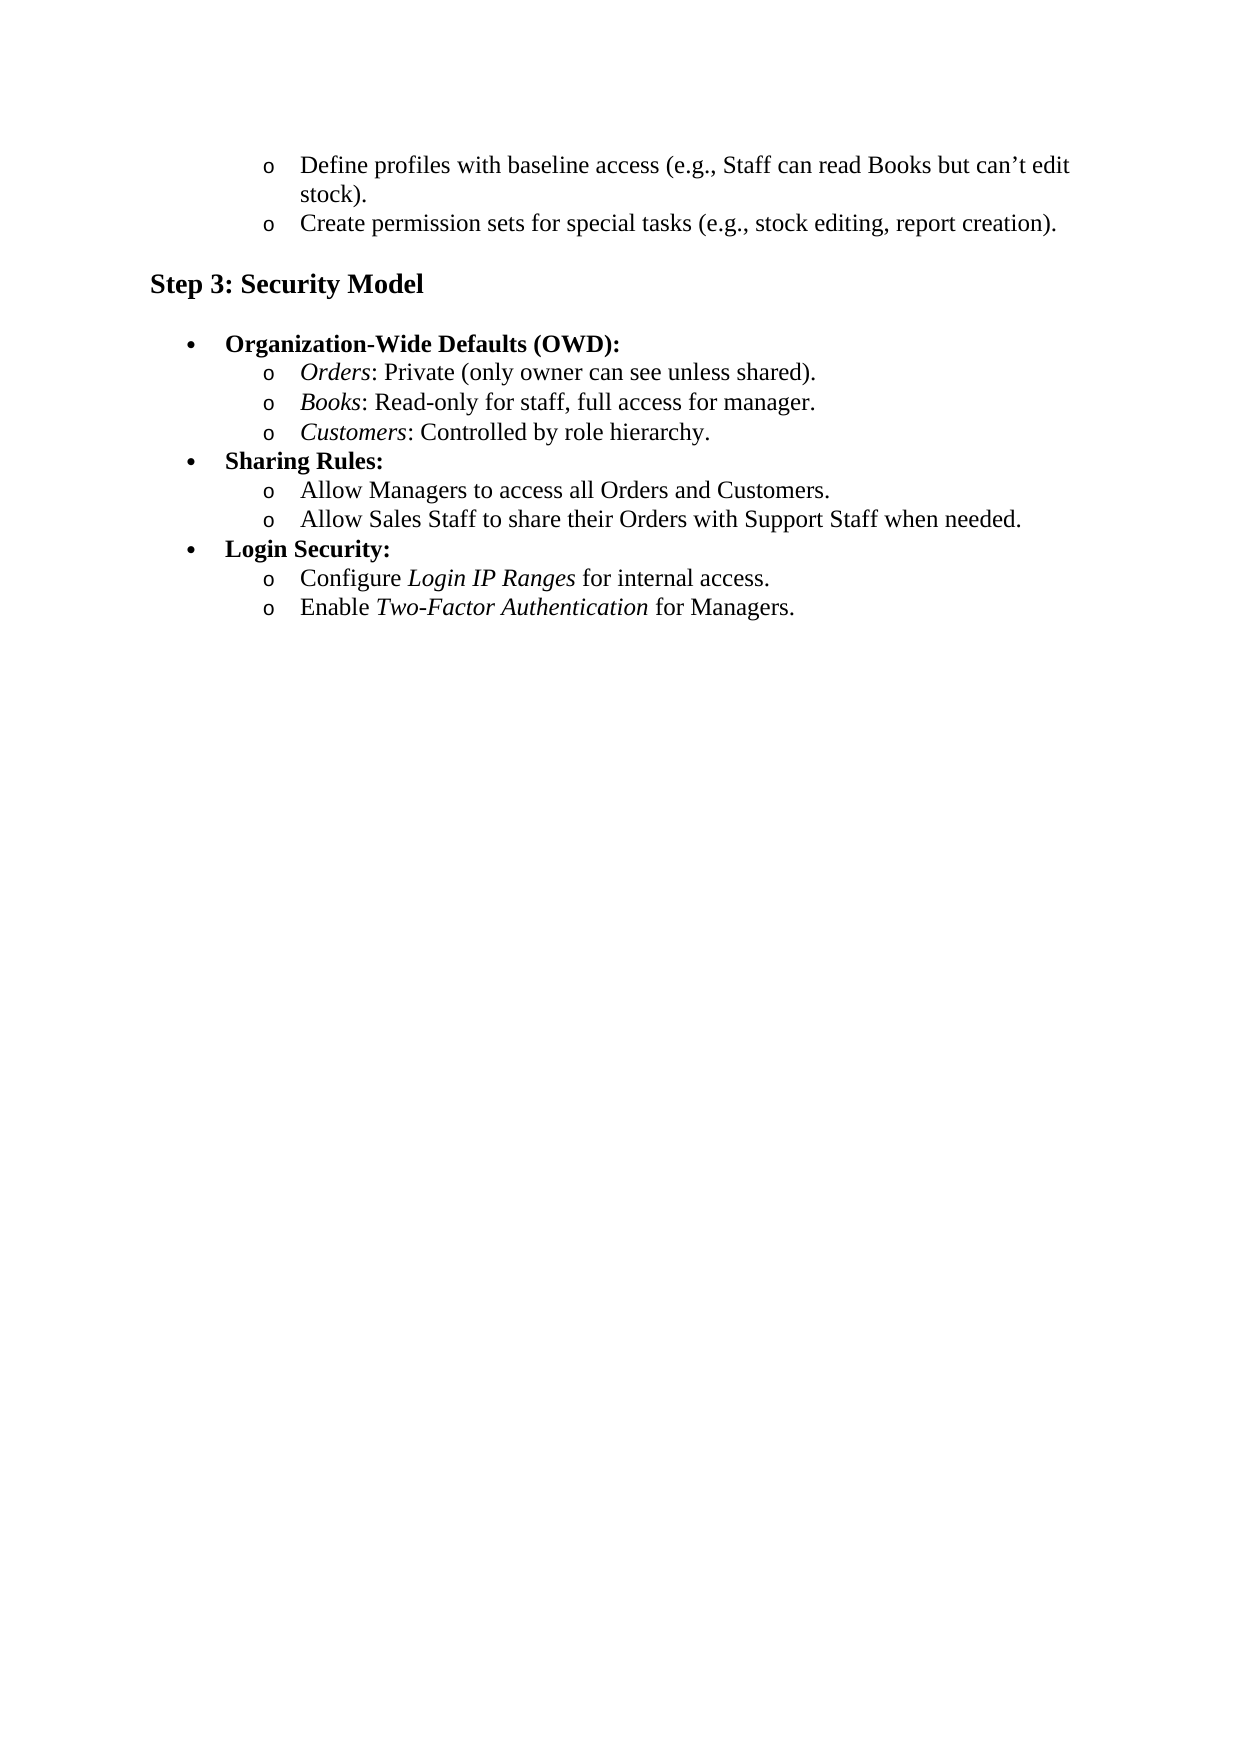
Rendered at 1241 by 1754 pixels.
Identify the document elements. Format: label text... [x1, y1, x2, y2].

list Sharing Rules: [187, 446, 1090, 475]
text Step 3: Security Model [150, 267, 1090, 299]
list Allow Sales Staff to share their Orders with Support Staff when needed. [262, 504, 1090, 534]
list Enable Two-Factor Authentication for Managers. [262, 592, 1090, 622]
list Books: Read-only for staff, full access for manager. [262, 387, 1090, 417]
list Login Security: [187, 534, 1090, 563]
list Define profiles with baseline access (e.g., Staff can read Books but can’t edit stock). [262, 150, 1090, 208]
list Orders: Private (only owner can see unless shared). [262, 357, 1090, 387]
list Configure Login IP Ranges for internal access. [262, 563, 1090, 592]
list Allow Managers to access all Orders and Customers. [262, 475, 1090, 504]
list Customers: Controlled by role hierarchy. [262, 417, 1090, 446]
list Organization-Wide Defaults (OWD): [187, 329, 1090, 357]
list Create permission sets for special tasks (e.g., stock editing, report creation). [262, 208, 1090, 238]
